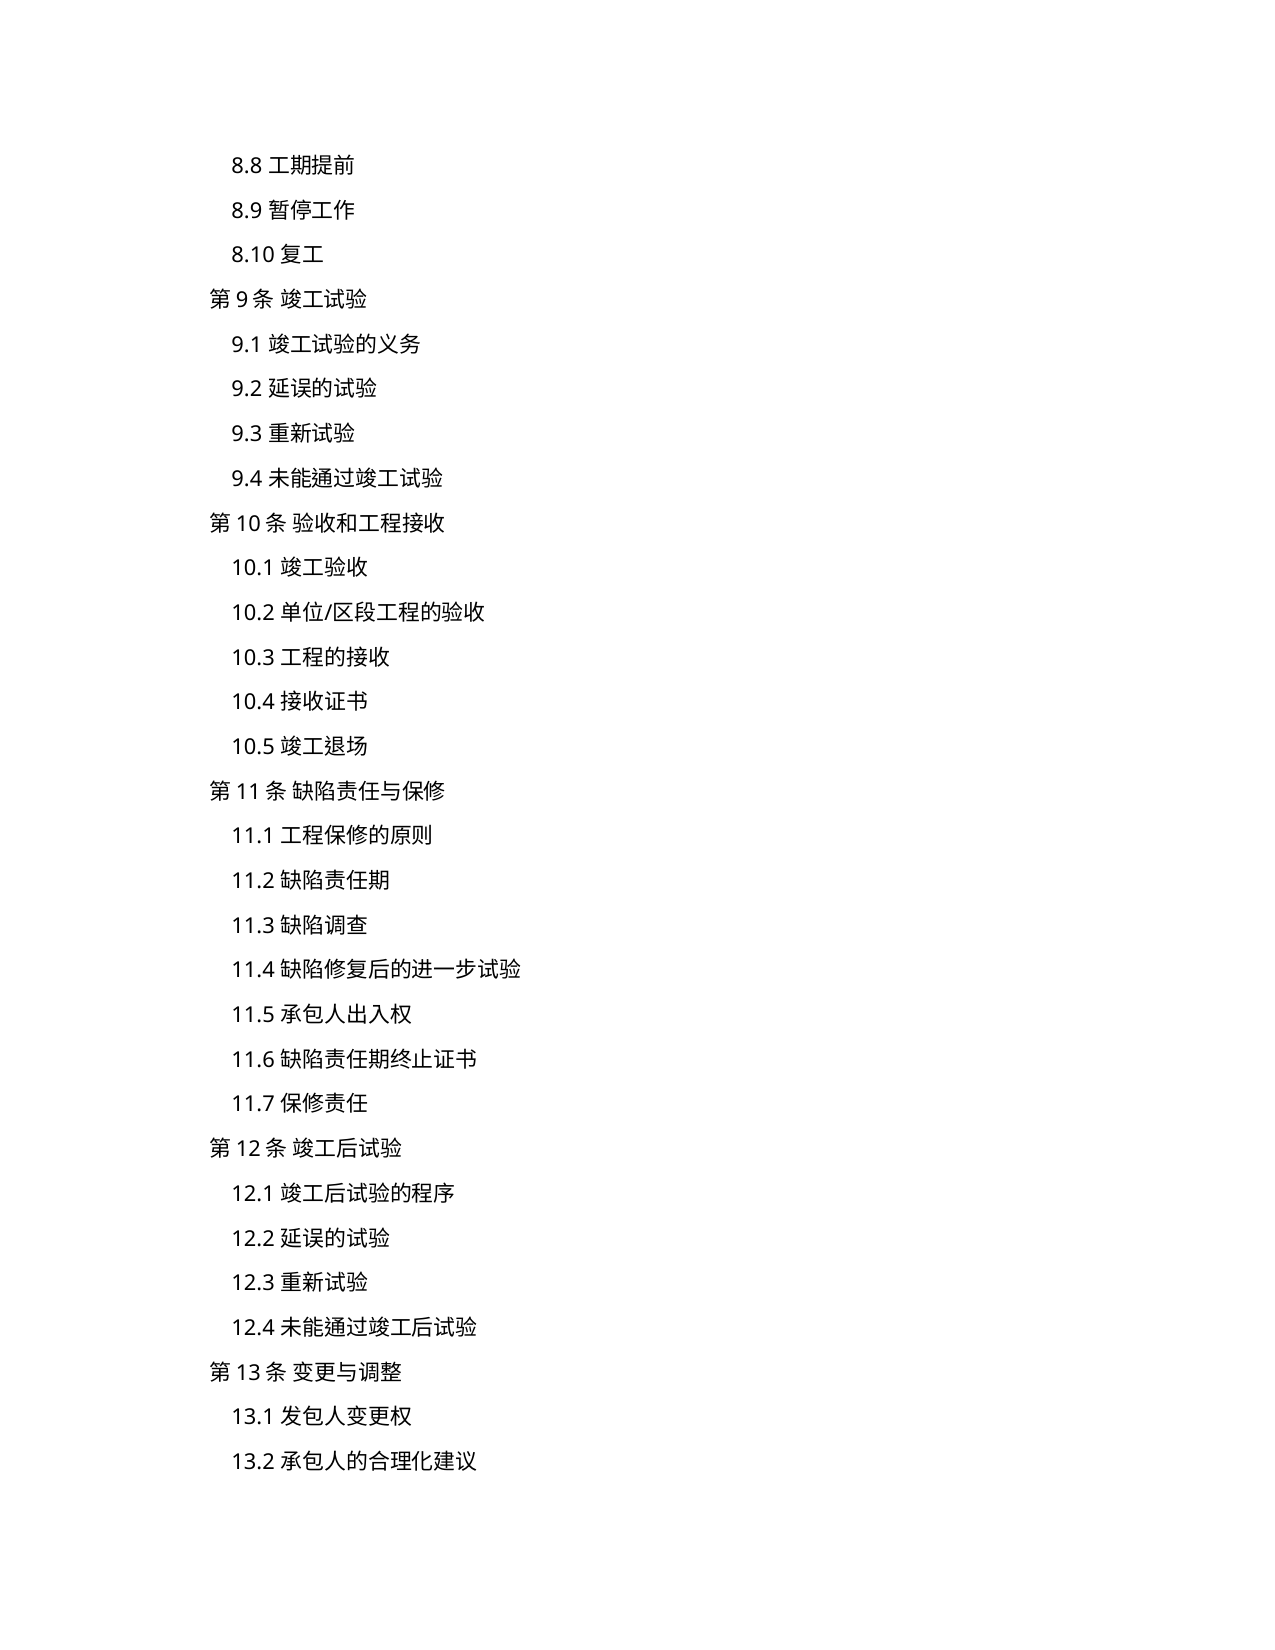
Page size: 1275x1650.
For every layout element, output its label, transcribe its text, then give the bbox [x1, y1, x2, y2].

text 第12条 竣工后试验 [209, 1133, 1087, 1163]
text 11.5 承包人出入权 [231, 999, 1087, 1029]
text 10.2 单位/区段工程的验收 [231, 597, 1087, 627]
text 9.2 延误的试验 [231, 373, 1087, 403]
text 12.1 竣工后试验的程序 [231, 1178, 1087, 1208]
text 9.4 未能通过竣工试验 [231, 463, 1087, 493]
text 8.10 复工 [231, 239, 1087, 269]
text 第11条 缺陷责任与保修 [209, 776, 1087, 805]
text 11.4 缺陷修复后的进一步试验 [231, 954, 1087, 984]
text 12.2 延误的试验 [231, 1222, 1087, 1252]
text 10.4 接收证书 [231, 686, 1087, 716]
text 9.1 竣工试验的义务 [231, 329, 1087, 358]
text 第10条 验收和工程接收 [209, 507, 1087, 537]
text 10.3 工程的接收 [231, 642, 1087, 671]
text 第9条 竣工试验 [209, 284, 1087, 314]
text 第13条 变更与调整 [209, 1357, 1087, 1386]
text 8.8 工期提前 [231, 150, 1087, 180]
text 10.5 竣工退场 [231, 731, 1087, 761]
text 12.3 重新试验 [231, 1267, 1087, 1297]
text 8.9 暂停工作 [231, 195, 1087, 224]
text 13.1 发包人变更权 [231, 1401, 1087, 1431]
text 11.7 保修责任 [231, 1088, 1087, 1118]
text 11.6 缺陷责任期终止证书 [231, 1044, 1087, 1073]
text 11.1 工程保修的原则 [231, 820, 1087, 850]
text 12.4 未能通过竣工后试验 [231, 1312, 1087, 1342]
text 13.2 承包人的合理化建议 [231, 1446, 1087, 1476]
text 10.1 竣工验收 [231, 552, 1087, 582]
text 11.3 缺陷调查 [231, 910, 1087, 939]
text 11.2 缺陷责任期 [231, 865, 1087, 895]
text 9.3 重新试验 [231, 418, 1087, 448]
